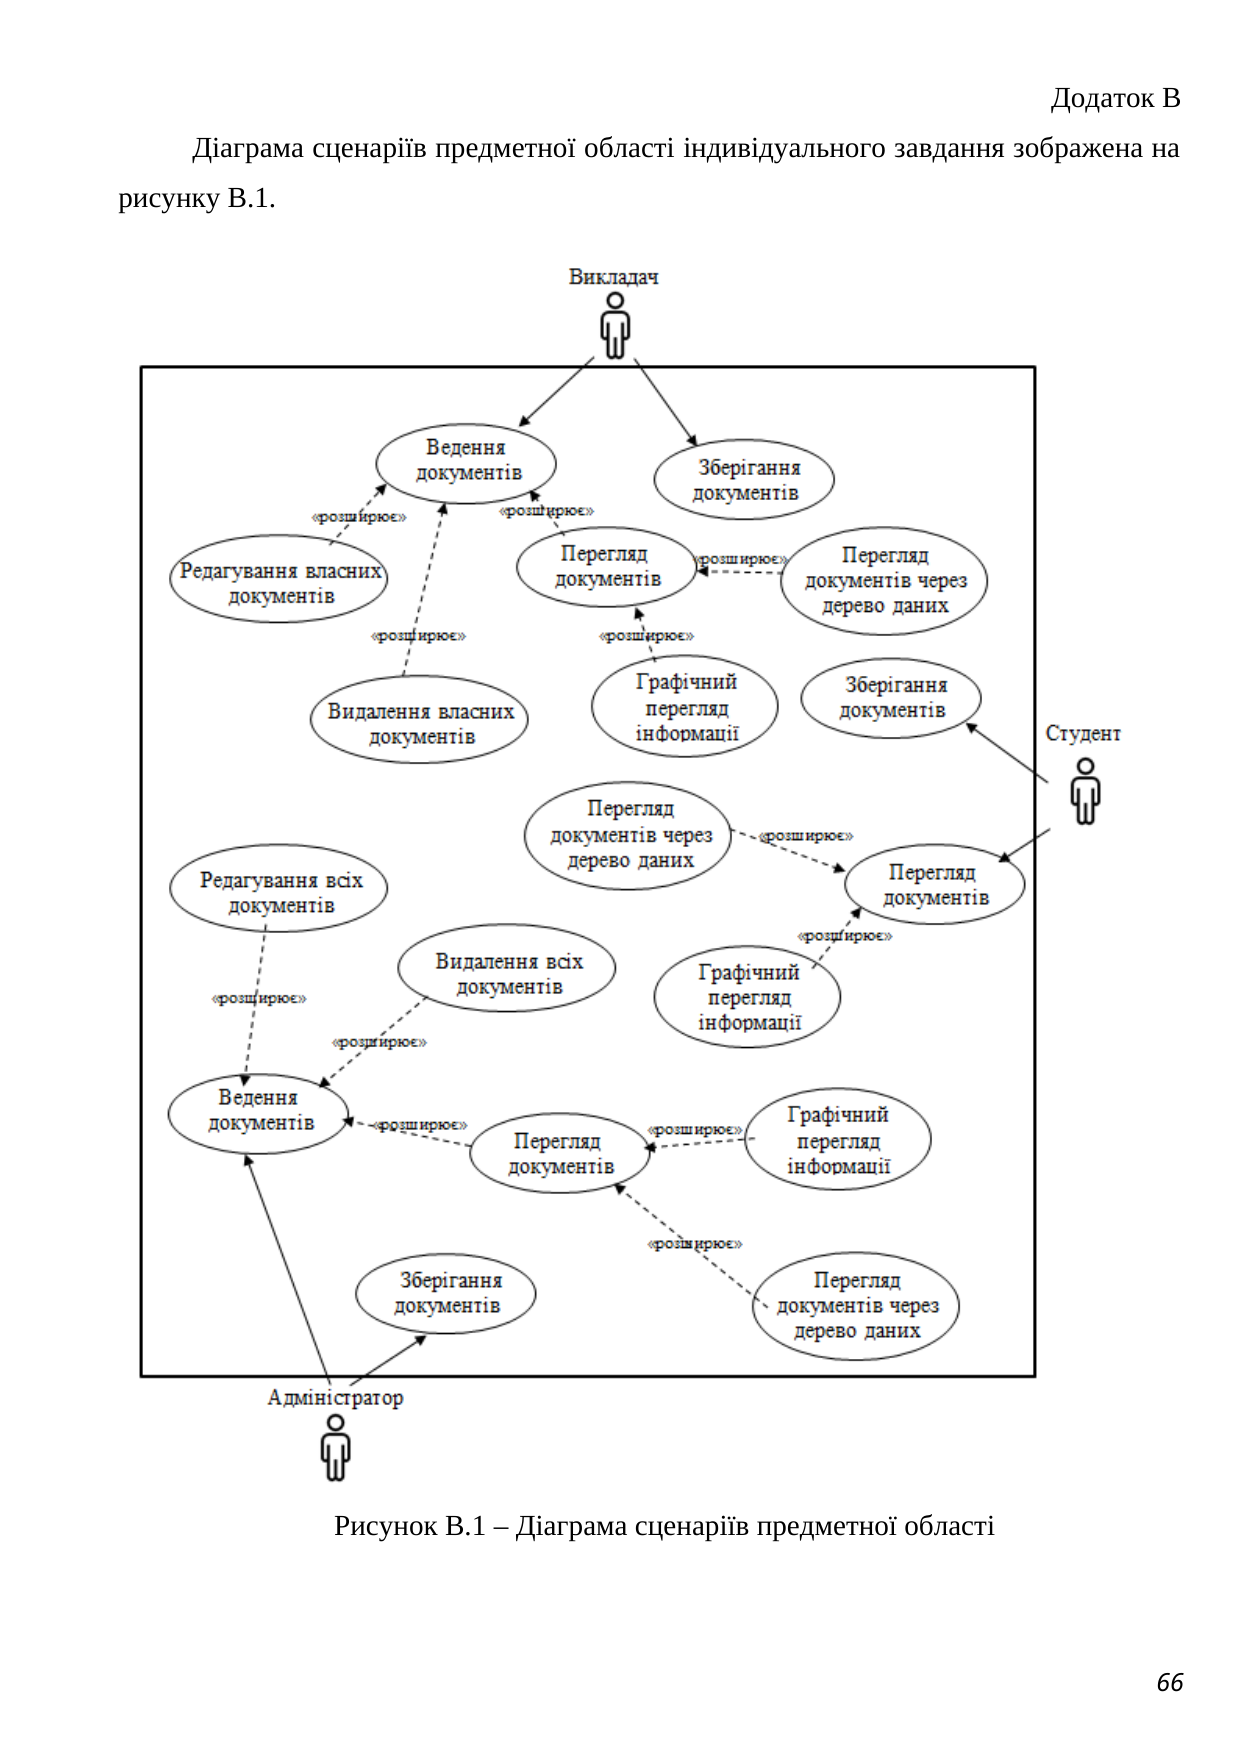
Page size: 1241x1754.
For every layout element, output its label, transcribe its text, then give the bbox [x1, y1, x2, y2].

text Додаток В [118, 80, 1181, 113]
picture [118, 264, 1157, 1494]
text Рисунок В.1 – Діаграма сценаріїв предметної області [118, 1508, 1211, 1542]
text Діаграма сценаріїв предметної області індивідуального завдання зображена на рисунку В.1. [118, 130, 1181, 214]
